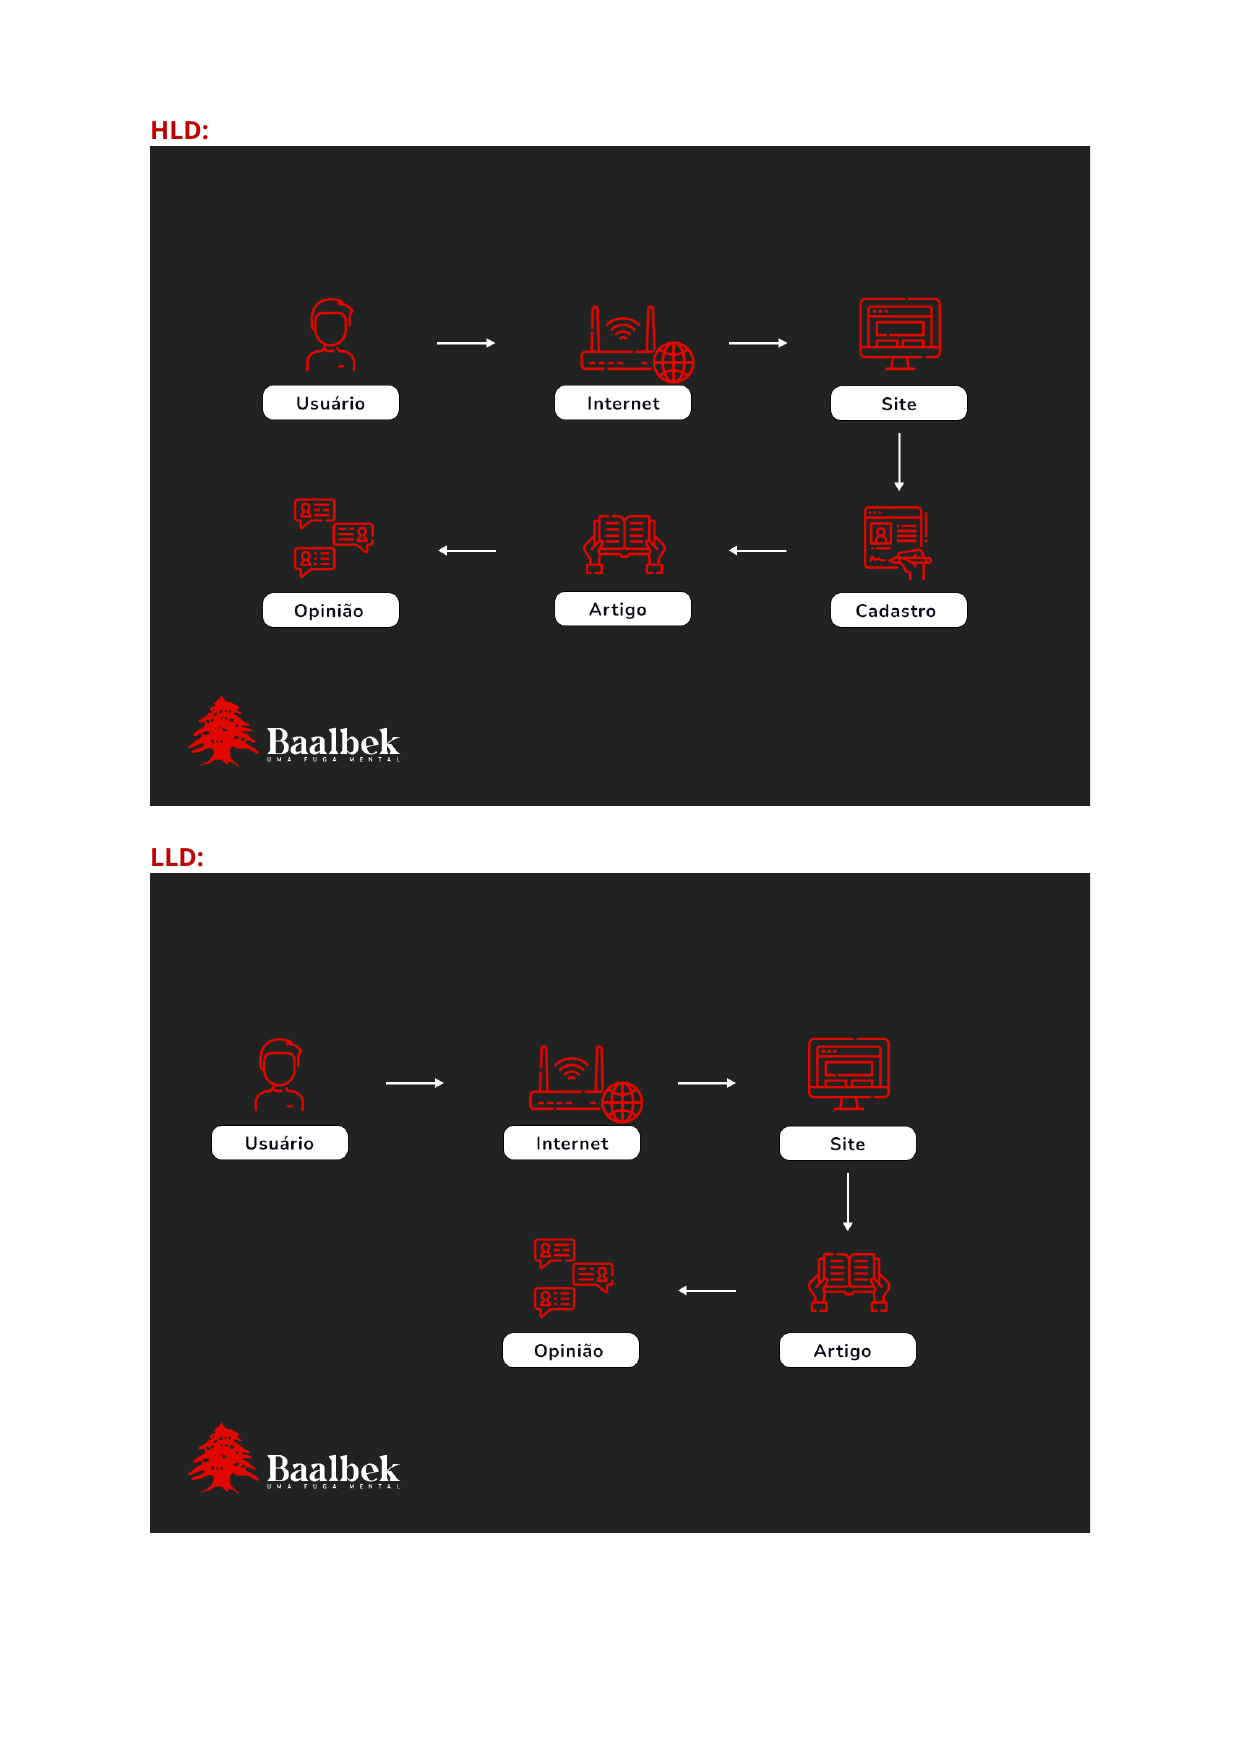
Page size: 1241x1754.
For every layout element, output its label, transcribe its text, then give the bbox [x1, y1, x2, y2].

picture [150, 146, 1091, 806]
text HLD: [150, 112, 1090, 146]
text LLD: [150, 839, 1090, 873]
picture [150, 873, 1091, 1533]
